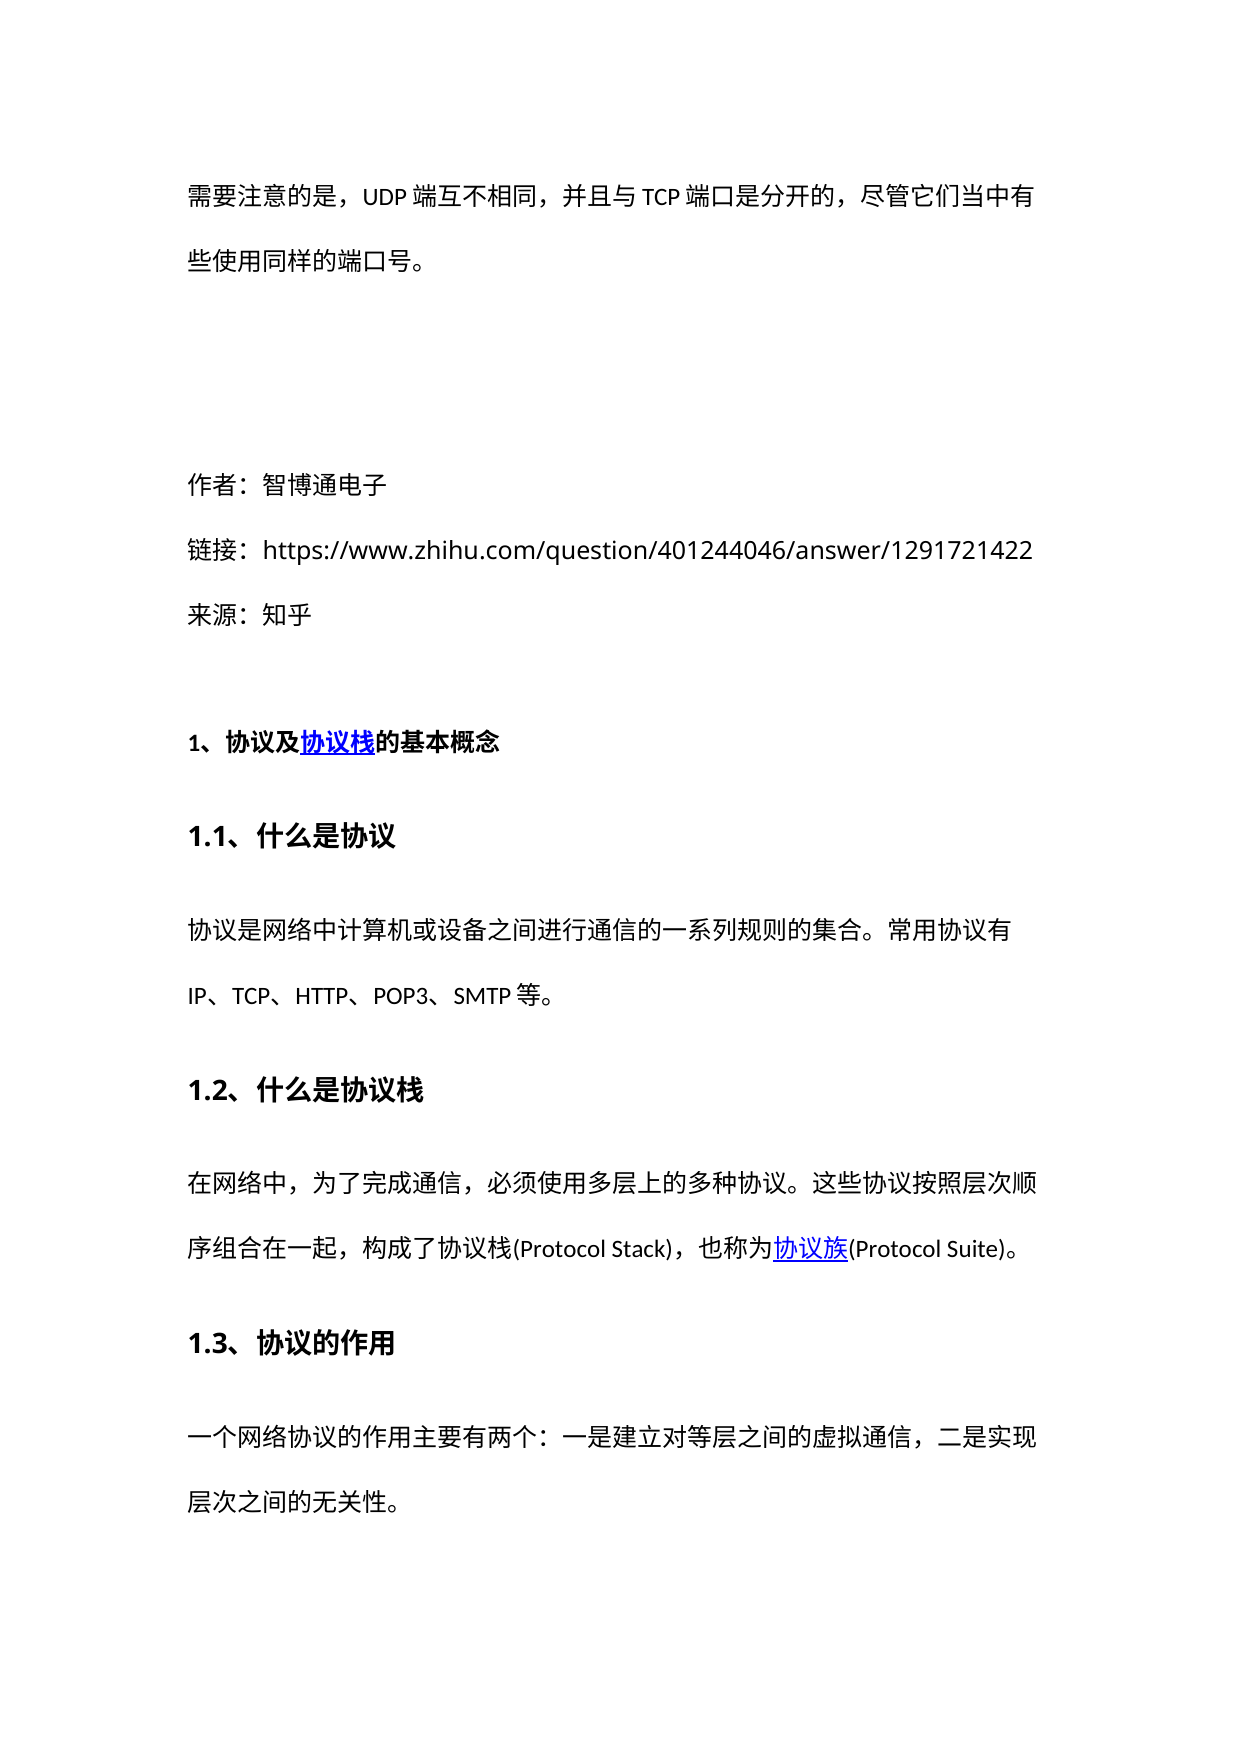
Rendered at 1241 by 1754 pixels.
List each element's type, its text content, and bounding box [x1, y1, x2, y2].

text 需要注意的是，UDP端互不相同，并且与TCP端口是分开的，尽管它们当中有些使用同样的端口号。 [187, 162, 1053, 292]
subtitle 1.3、协议的作用 [187, 1309, 1053, 1374]
subtitle 1.2、什么是协议栈 [187, 1055, 1053, 1120]
text 协议是网络中计算机或设备之间进行通信的一系列规则的集合。常用协议有IP、TCP、HTTP、POP3、SMTP等。 [187, 896, 1053, 1026]
text 1、协议及协议栈的基本概念 [187, 708, 1053, 773]
text 在网络中，为了完成通信，必须使用多层上的多种协议。这些协议按照层次顺序组合在一起，构成了协议栈(Protocol Stack)，也称为协议族(Protocol Suite)。 [187, 1149, 1053, 1279]
subtitle 1.1、什么是协议 [187, 802, 1053, 867]
text 一个网络协议的作用主要有两个：一是建立对等层之间的虚拟通信，二是实现层次之间的无关性。 [187, 1403, 1053, 1533]
text 作者：智博通电子 链接：https://www.zhihu.com/question/401244046/answer/1291721422 来源：知乎 [187, 451, 1053, 679]
